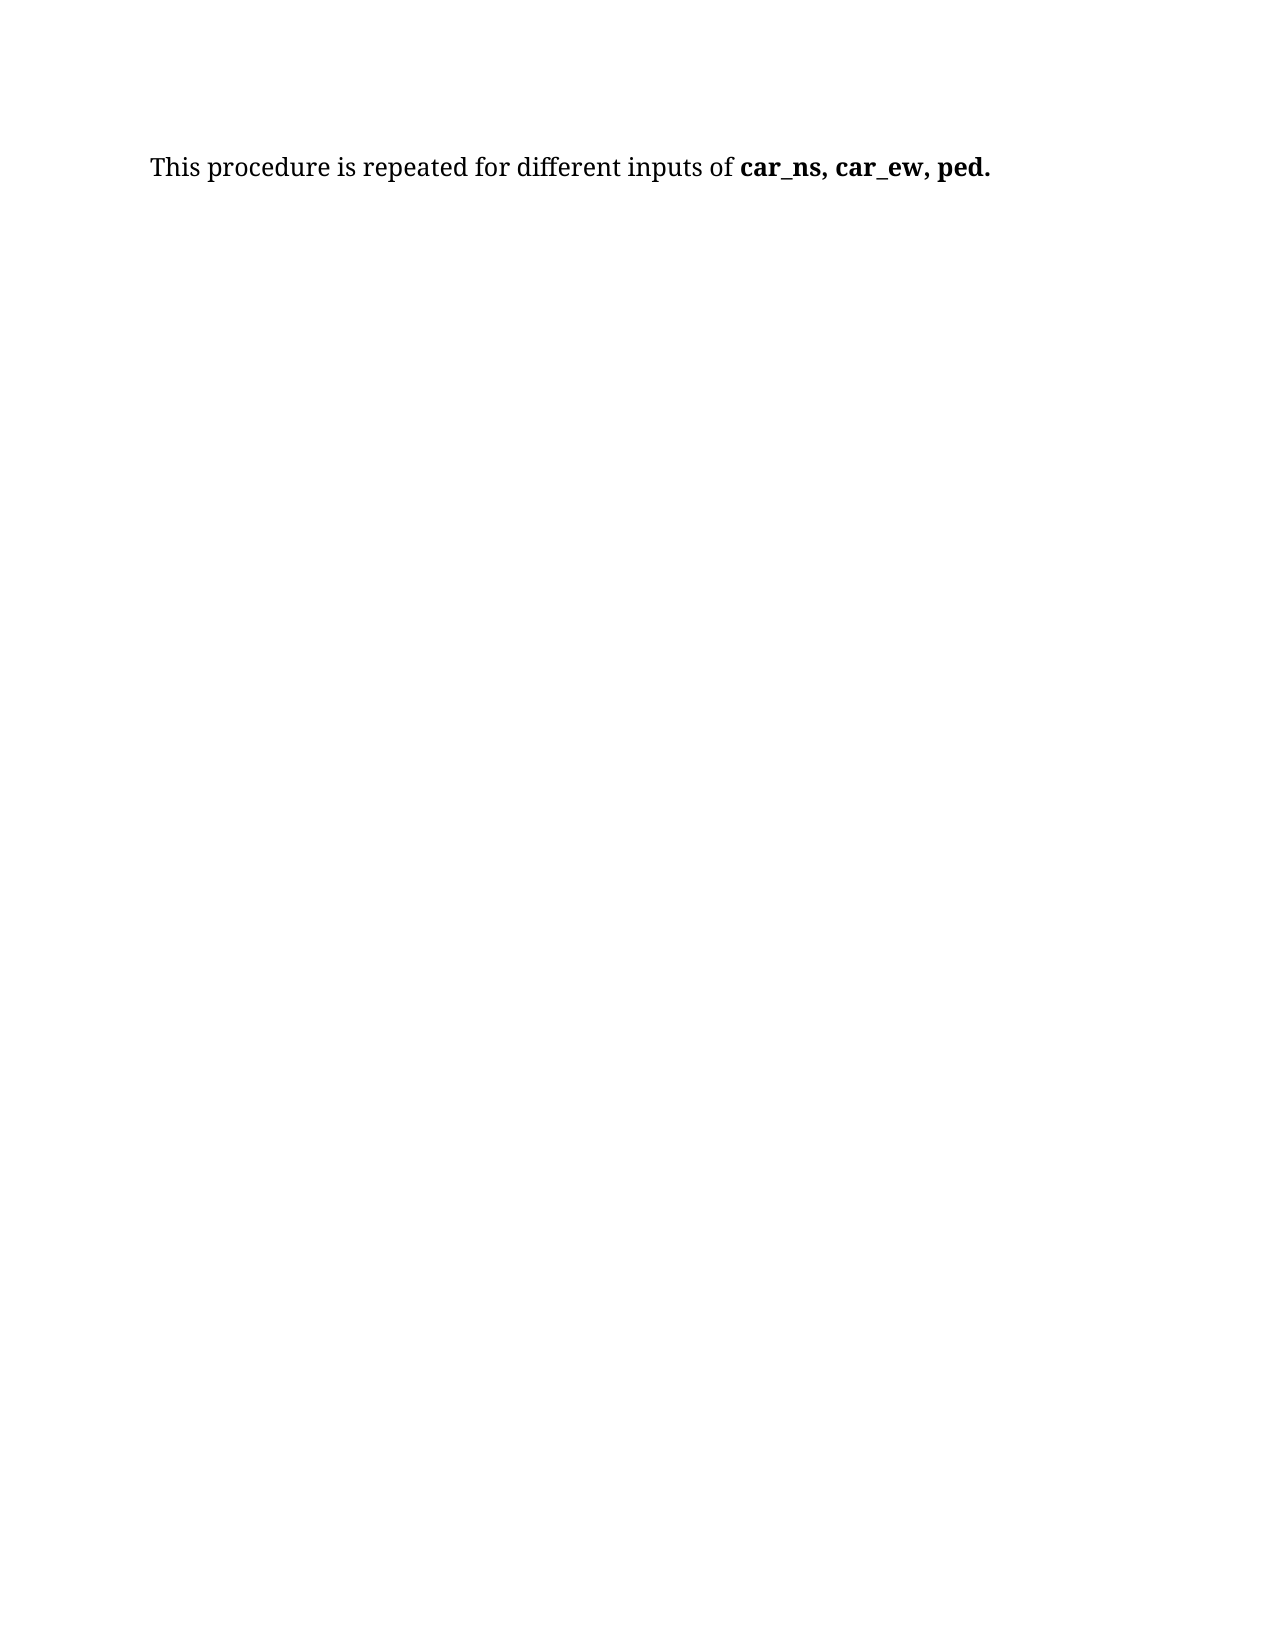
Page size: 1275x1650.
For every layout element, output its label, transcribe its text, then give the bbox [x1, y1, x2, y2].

text This procedure is repeated for different inputs of car_ns, car_ew, ped. [150, 150, 1125, 184]
